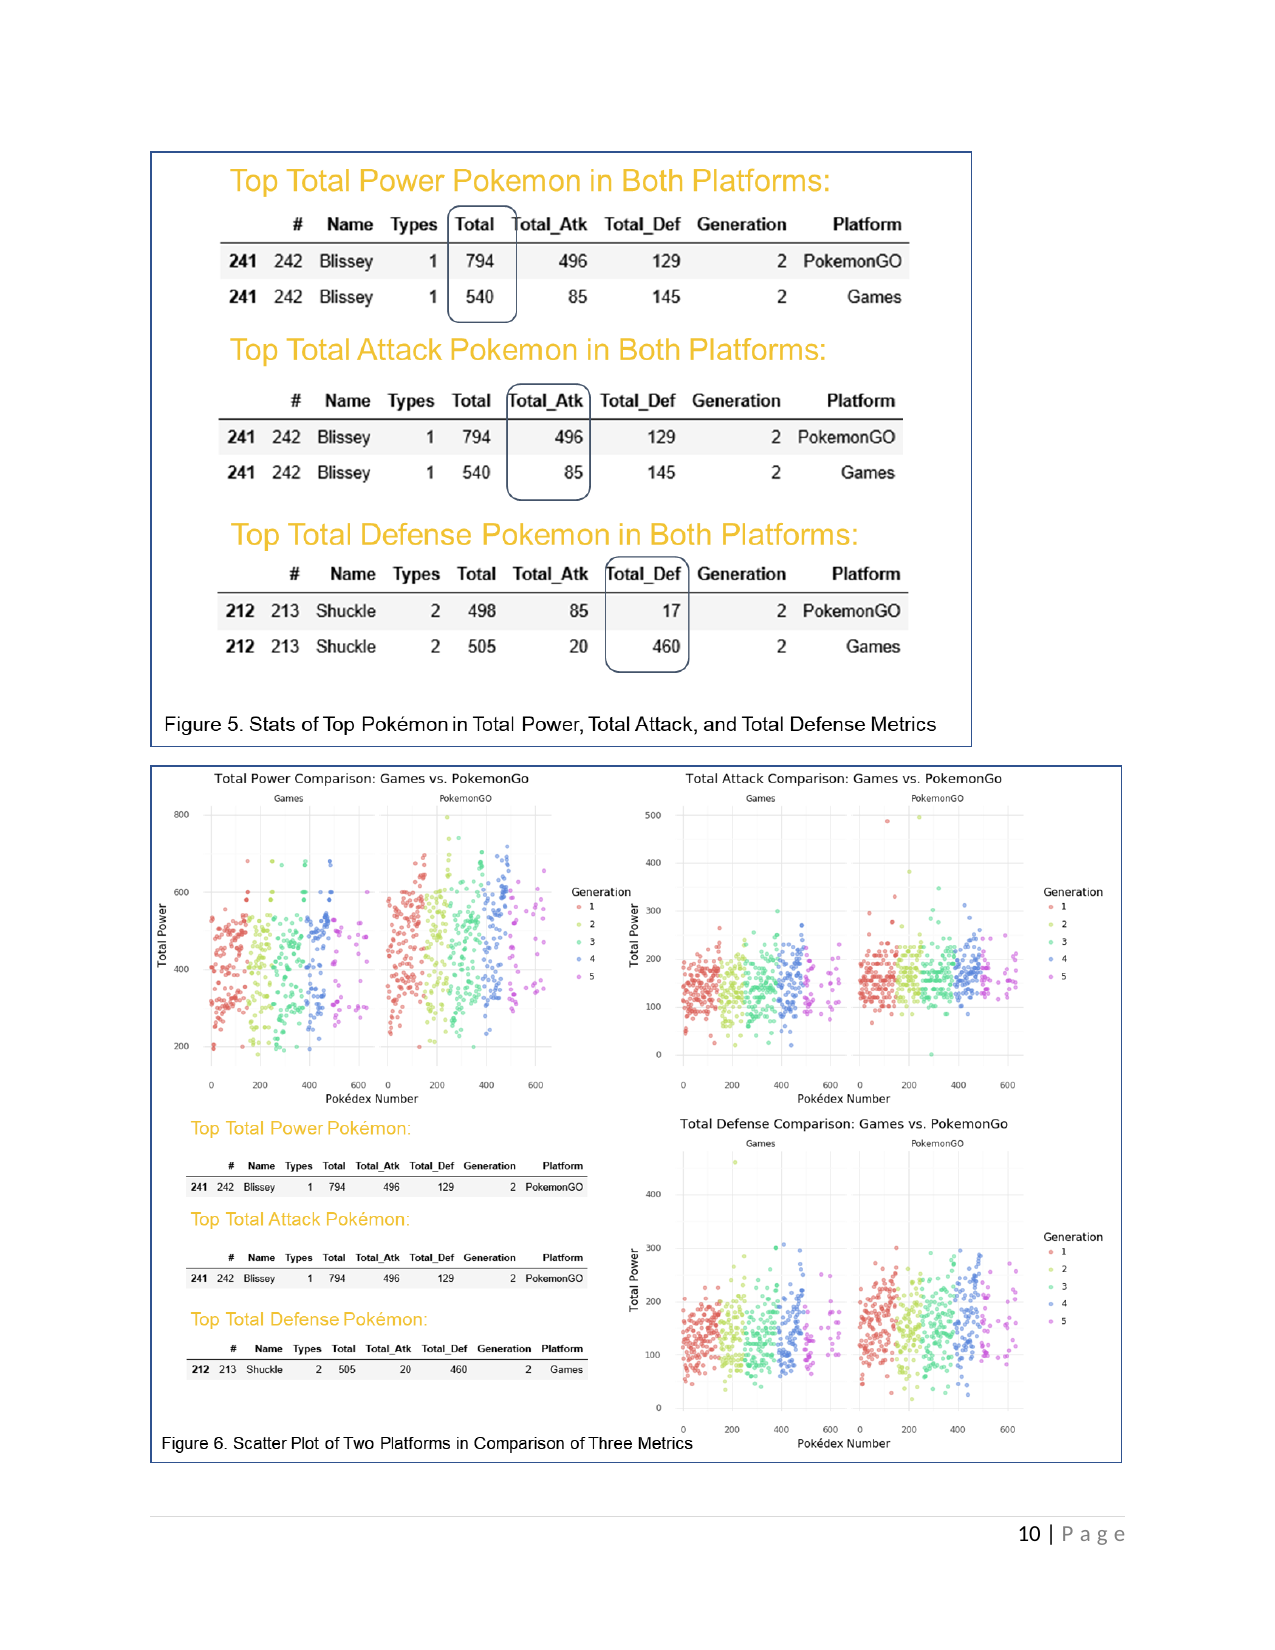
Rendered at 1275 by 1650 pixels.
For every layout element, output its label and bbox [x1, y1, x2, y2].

picture [150, 149, 972, 747]
picture [150, 765, 1122, 1463]
